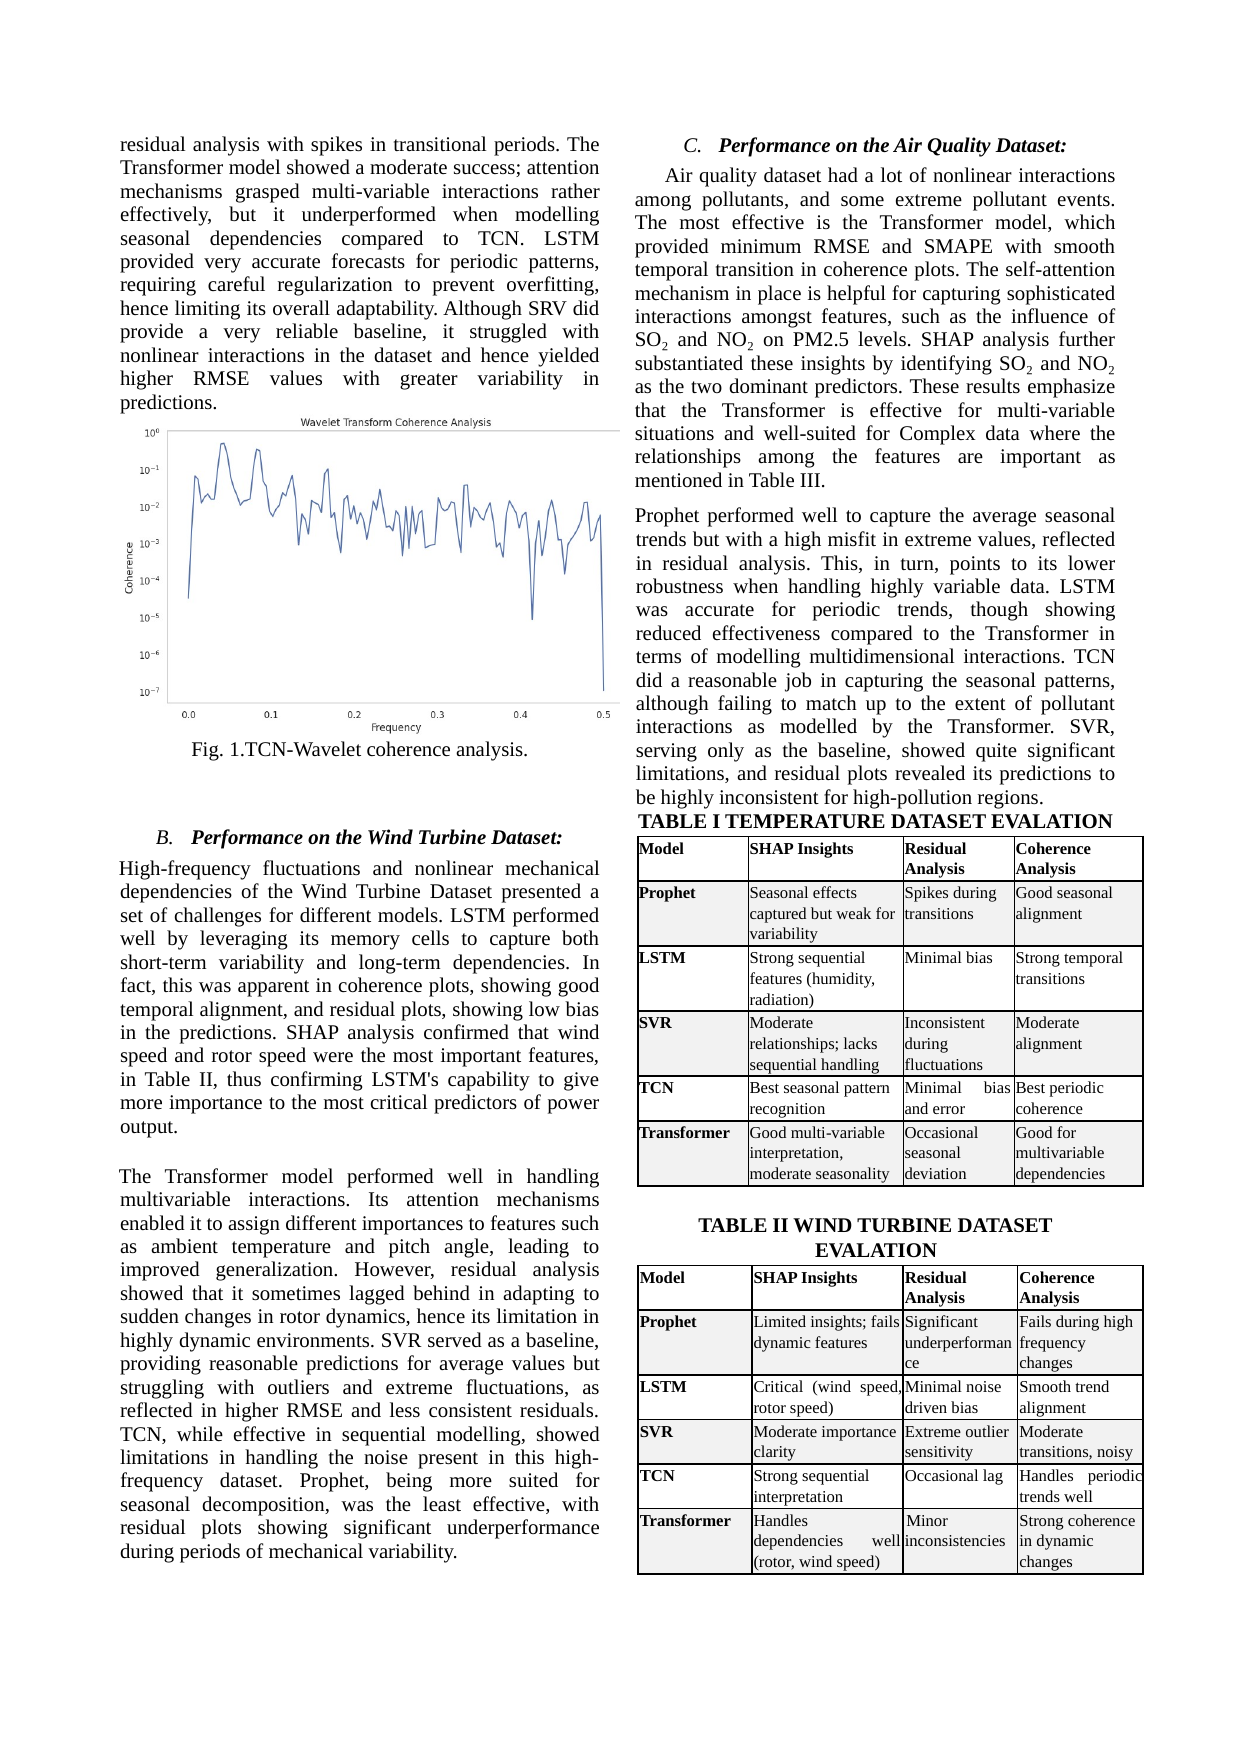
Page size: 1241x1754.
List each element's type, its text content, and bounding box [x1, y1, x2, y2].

table_cell Inconsistent during fluctuations [904, 1012, 1014, 1075]
table_cell Limited insights; fails dynamic features [753, 1311, 902, 1374]
table_cell Moderate relationships; lacks sequential handling [749, 1012, 903, 1075]
table_cell Good multi-variable interpretation, moderate seasonality [749, 1122, 903, 1185]
table_cell SVR [639, 1420, 751, 1463]
table_cell Good seasonal alignment [1015, 882, 1142, 945]
table_cell Strong coherence in dynamic changes [1018, 1509, 1142, 1573]
table_cell Best seasonal pattern recognition [749, 1077, 903, 1120]
table_cell Prophet [639, 1311, 751, 1374]
table_cell Occasional seasonal deviation [904, 1122, 1014, 1185]
table_header Residual Analysis [904, 837, 1014, 880]
table_cell Strong sequential interpretation [753, 1465, 902, 1508]
table_cell Seasonal effects captured but weak for variability [749, 882, 903, 945]
picture [120, 414, 620, 735]
table_cell Significant underperforman ce [904, 1311, 1017, 1374]
list Performance on the Wind Turbine Dataset: [120, 825, 598, 849]
table_cell Smooth trend alignment [1018, 1376, 1142, 1419]
subtitle TABLE II WIND TURBINE DATASET EVALATION [636, 1212, 1114, 1262]
table_cell TCN [639, 1077, 748, 1120]
table_header Residual Analysis [904, 1266, 1017, 1309]
list Performance on the Air Quality Dataset: [636, 132, 1114, 157]
table_cell Spikes during transitions [904, 882, 1014, 945]
table_cell LSTM [639, 1376, 751, 1419]
text Prophet performed well to capture the average seasonal trends but with a high misfit in extreme values, reflected in residual analysis. This, in turn, points to its lower robustness when handling highly variable data. LSTM was accurate for periodic trends, though showing reduced effectiveness compared to the Transformer in terms of modelling multidimensional interactions. TCN did a reasonable job in capturing the seasonal patterns, although failing to match up to the extent of pollutant interactions as modelled by the Transformer. SVR, serving only as the baseline, showed quite significant limitations, and residual plots revealed its predictions to be highly inconsistent for high-pollution regions. [634, 504, 1116, 809]
table_cell SVR [639, 1012, 748, 1075]
table_header Model [639, 837, 748, 880]
table_cell Good for multivariable dependencies [1015, 1122, 1142, 1185]
table_header SHAP Insights [749, 837, 903, 880]
table_cell Critical (wind speed, rotor speed) [753, 1376, 902, 1419]
table_cell Best periodic coherence [1015, 1077, 1142, 1120]
table_header Coherence Analysis [1018, 1266, 1142, 1309]
table_cell Strong sequential features (humidity, radiation) [749, 947, 903, 1010]
text The Transformer model performed well in handling multivariable interactions. Its attention mechanisms enabled it to assign different importances to features such as ambient temperature and pitch angle, leading to improved generalization. However, residual analysis showed that it sometimes lagged behind in adapting to sudden changes in rotor dynamics, hence its limitation in highly dynamic environments. SVR served as a baseline, providing reasonable predictions for average values but struggling with outliers and extreme fluctuations, as reflected in higher RMSE and less consistent residuals. TCN, while effective in sequential modelling, showed limitations in handling the noise present in this high-frequency dataset. Prophet, being more suited for seasonal decomposition, was the least effective, with residual plots showing significant underperformance during periods of mechanical variability. [119, 1164, 600, 1563]
table_cell Extreme outlier sensitivity [904, 1420, 1017, 1463]
table_cell Prophet [639, 882, 748, 945]
table_cell Fails during high frequency changes [1018, 1311, 1142, 1374]
text Fig. 1.TCN-Wavelet coherence analysis. [120, 737, 599, 761]
table_cell TCN [639, 1465, 751, 1508]
text High-frequency fluctuations and nonlinear mechanical dependencies of the Wind Turbine Dataset presented a set of challenges for different models. LSTM performed well by leveraging its memory cells to capture both short-term variability and long-term dependencies. In fact, this was apparent in coherence plots, showing good temporal alignment, and residual plots, showing low bias in the predictions. SHAP analysis confirmed that wind speed and rotor speed were the most important features, in Table II, thus confirming LSTM's capability to give more importance to the most critical predictors of power output. [119, 857, 600, 1138]
table_cell Minor inconsistencies [904, 1509, 1017, 1573]
subtitle TABLE I TEMPERATURE DATASET EVALATION [636, 809, 1114, 833]
table_cell Occasional lag [904, 1465, 1017, 1508]
table_cell Handles dependencies well (rotor, wind speed) [753, 1509, 902, 1573]
table_cell Moderate alignment [1015, 1012, 1142, 1075]
text Air quality dataset had a lot of nonlinear interactions among pollutants, and some extreme pollutant events. The most effective is the Transformer model, which provided minimum RMSE and SMAPE with smooth temporal transition in coherence plots. The self-attention mechanism in place is helpful for capturing sophisticated interactions amongst features, such as the influence of SO₂ and NO₂ on PM2.5 levels. SHAP analysis further substantiated these insights by identifying SO₂ and NO₂ as the two dominant predictors. These results emphasize that the Transformer is effective for multi-variable situations and well-suited for Complex data where the relationships among the features are important as mentioned in Table III. [634, 164, 1116, 492]
table_cell Moderate transitions, noisy [1018, 1420, 1142, 1463]
table_cell Minimal noise driven bias [904, 1376, 1017, 1419]
table_cell Minimal bias and error [904, 1077, 1014, 1120]
table_cell Moderate importance clarity [753, 1420, 902, 1463]
table_header SHAP Insights [753, 1266, 902, 1309]
table_cell Handles periodic trends well [1018, 1465, 1142, 1508]
table_cell Minimal bias [904, 947, 1014, 1010]
table_header Coherence Analysis [1015, 837, 1142, 880]
table_cell Strong temporal transitions [1015, 947, 1142, 1010]
table_cell Transformer [639, 1509, 751, 1573]
table_cell LSTM [639, 947, 748, 1010]
table_cell Transformer [639, 1122, 748, 1185]
table_header Model [639, 1266, 751, 1309]
